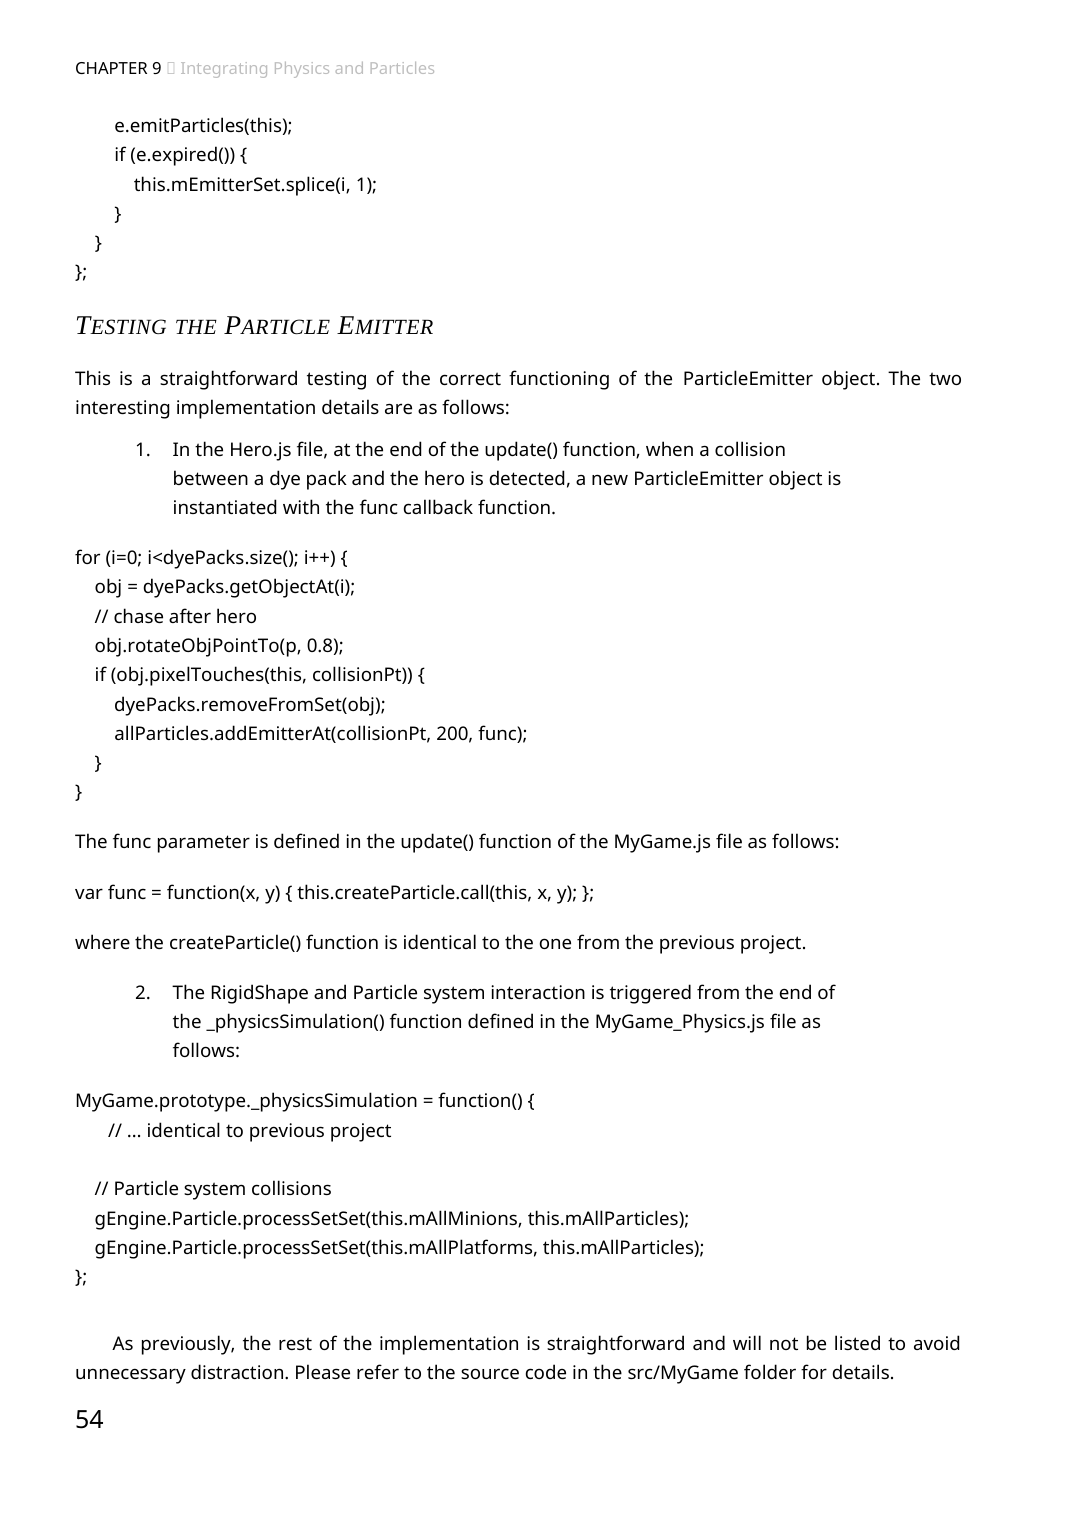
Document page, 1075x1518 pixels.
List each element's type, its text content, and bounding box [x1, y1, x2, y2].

text MyGame.prototype._physicsSimulation = function() { [75, 1088, 962, 1113]
subtitle Testing the Particle Emitter [75, 309, 962, 340]
text } [75, 229, 962, 255]
text for (i=0; i<dyePacks.size(); i++) { [75, 544, 962, 570]
text gEngine.Particle.processSetSet(this.mAllPlatforms, this.mAllParticles); [75, 1234, 962, 1260]
text The func parameter is defined in the update() function of the MyGame.js file as follows: [75, 829, 962, 854]
text dyePacks.removeFromSet(obj); [75, 691, 962, 716]
text } [75, 749, 962, 775]
text e.emitParticles(this); [75, 112, 962, 138]
text // Particle system collisions [75, 1176, 962, 1201]
text obj.rotateObjPointTo(p, 0.8); [75, 632, 962, 658]
text This is a straightforward testing of the correct functioning of the ParticleEmitter object. The two interesting implementation details are as follows: [75, 365, 962, 420]
text this.mEmitterSet.splice(i, 1); [75, 171, 962, 197]
text if (obj.pixelTouches(this, collisionPt)) { [75, 662, 962, 687]
text var func = function(x, y) { this.createParticle.call(this, x, y); }; [75, 879, 962, 904]
text if (e.expired()) { [75, 142, 962, 167]
text allParticles.addEmitterAt(collisionPt, 200, func); [75, 720, 962, 746]
text where the createParticle() function is identical to the one from the previous project. [75, 929, 962, 954]
text }; [75, 259, 962, 284]
list The RigidShape and Particle system interaction is triggered from the end of the _physicsSimulation() function defined in the MyGame_Physics.js file as follows: [135, 979, 842, 1063]
list In the Hero.js file, at the end of the update() function, when a collision between a dye pack and the hero is detected, a new ParticleEmitter object is instantiated with the func callback function. [135, 436, 842, 520]
text // chase after hero [75, 603, 962, 629]
text } [75, 779, 962, 804]
text gEngine.Particle.processSetSet(this.mAllMinions, this.mAllParticles); [75, 1205, 962, 1230]
text obj = dyePacks.getObjectAt(i); [75, 574, 962, 599]
text }; [75, 1263, 962, 1289]
text As previously, the rest of the implementation is straightforward and will not be listed to avoid unnecessary distraction. Please refer to the source code in the src/MyGame folder for details. [75, 1330, 962, 1385]
text } [75, 200, 962, 226]
text // … identical to previous project [75, 1117, 962, 1143]
